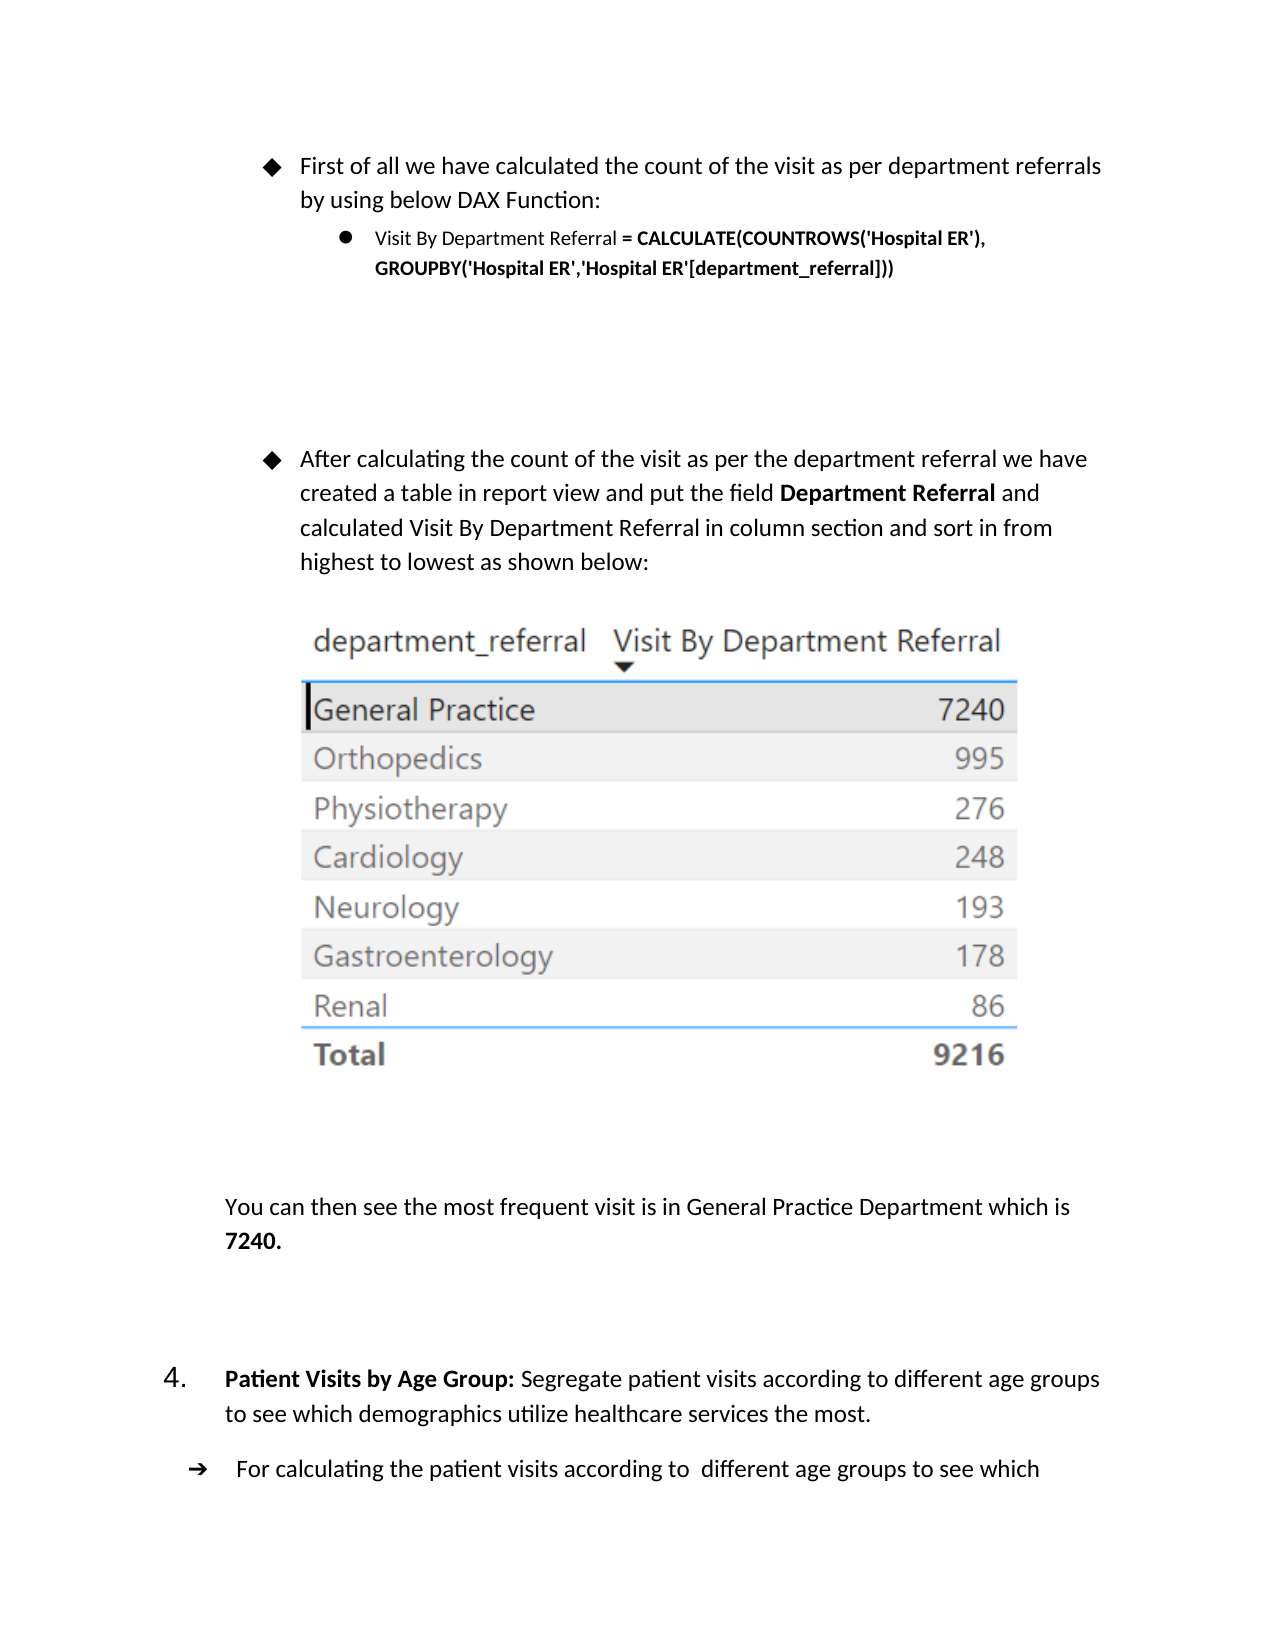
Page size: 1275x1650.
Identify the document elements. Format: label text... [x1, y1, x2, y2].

list After calculating the count of the visit as per the department referral we have created a table in report view and put the field Department Referral and calculated Visit By Department Referral in column section and sort in from highest to lowest as shown below: [262, 443, 1125, 577]
list Visit By Department Referral = CALCULATE(COUNTROWS('Hospital ER'), GROUPBY('Hospital ER','Hospital ER'[department_referral])) [337, 219, 1125, 281]
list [187, 1453, 1125, 1484]
list First of all we have calculated the count of the visit as per department referrals by using below DAX Function: [262, 150, 1125, 215]
list Patient Visits by Age Group: Segregate patient visits according to different age groups to see which demographics utilize healthcare services the most. [187, 1361, 1125, 1429]
text You can then see the most frequent visit is in General Practice Department which is 7240. [225, 1191, 1125, 1256]
picture [300, 611, 1041, 1086]
